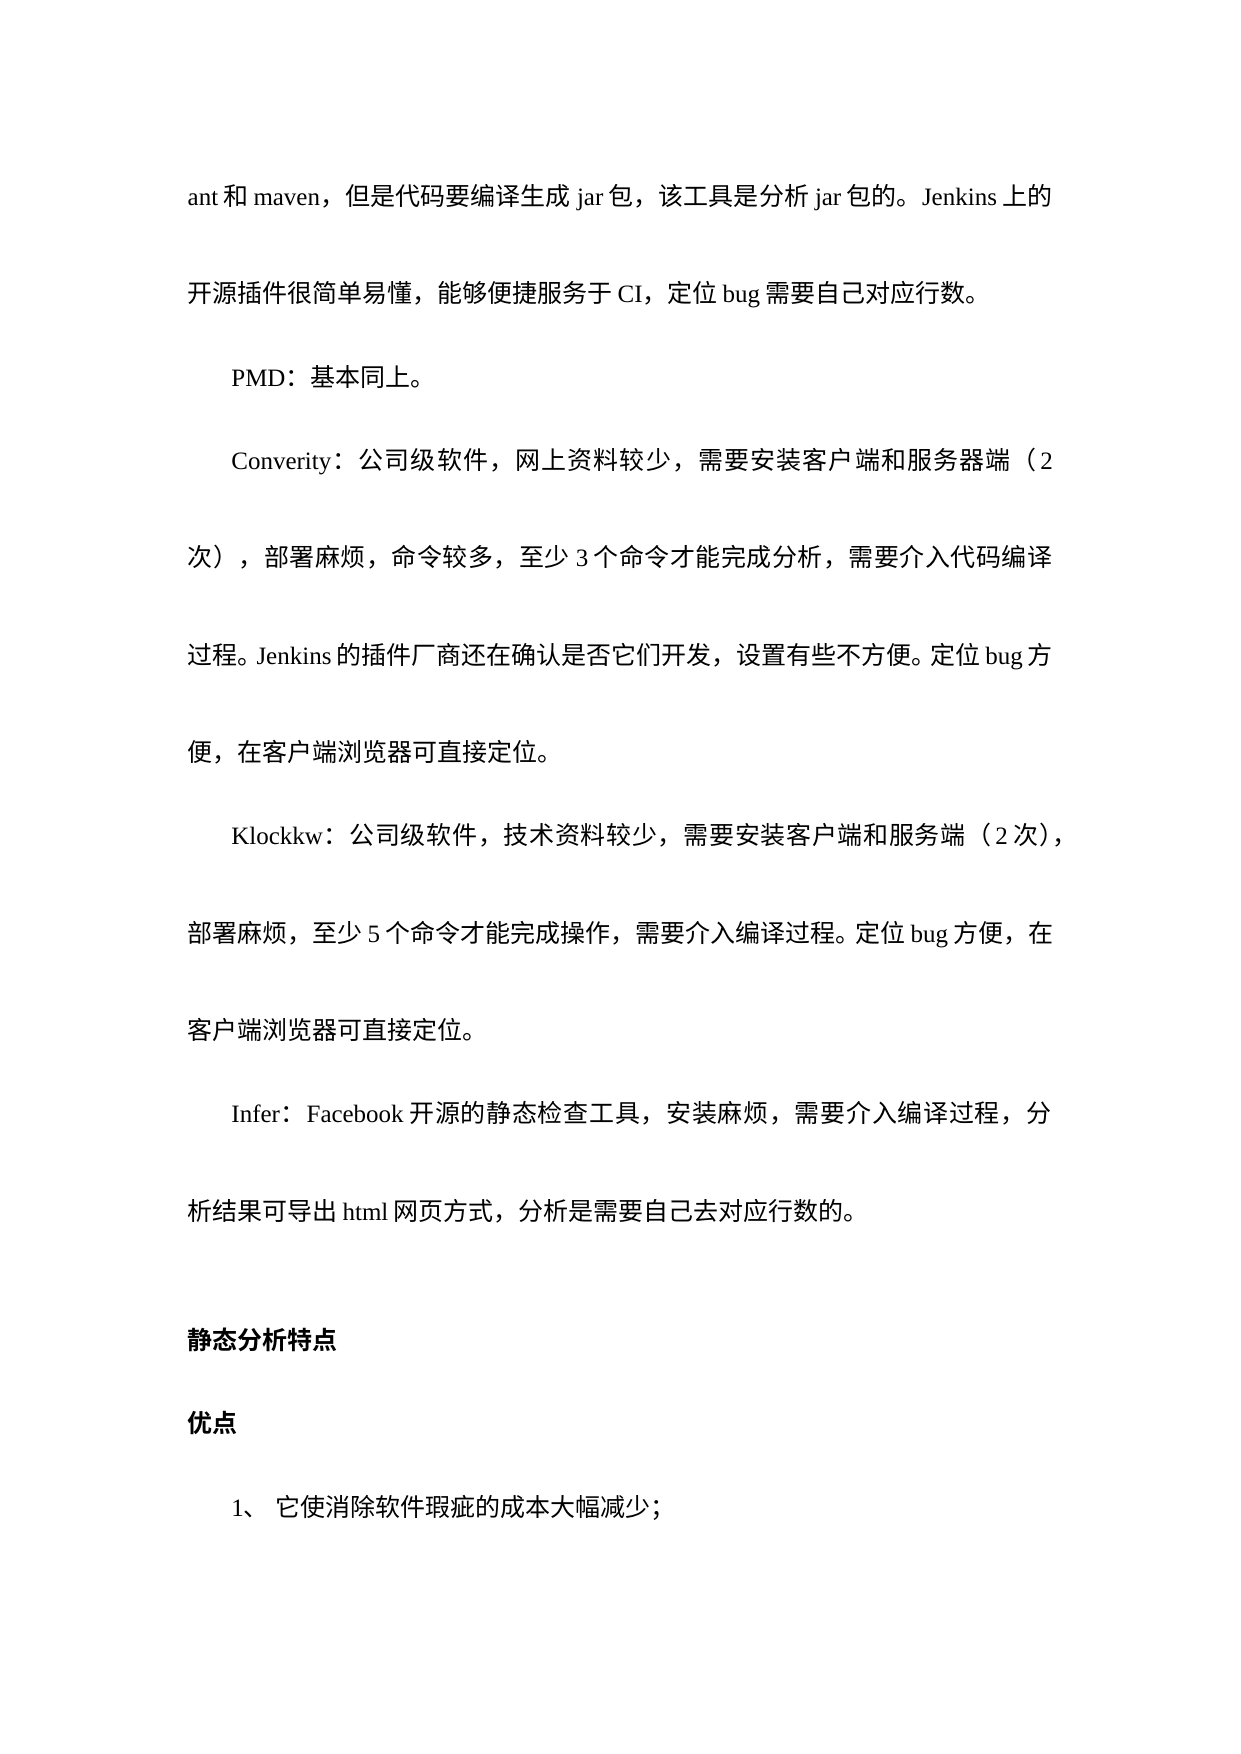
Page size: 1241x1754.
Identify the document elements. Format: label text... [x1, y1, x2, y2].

text Infer：Facebook开源的静态检查工具，安装麻烦，需要介入编译过程，分析结果可导出html网页方式，分析是需要自己去对应行数的。 [187, 1079, 1053, 1242]
subtitle 优点 [187, 1389, 1053, 1454]
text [187, 162, 1053, 324]
text Converity：公司级软件，网上资料较少，需要安装客户端和服务器端（2次），部署麻烦，命令较多，至少3个命令才能完成分析，需要介入代码编译过程。Jenkins的插件厂商还在确认是否它们开发，设置有些不方便。定位bug方便，在客户端浏览器可直接定位。 [187, 426, 1053, 783]
subtitle 静态分析特点 [187, 1306, 1053, 1371]
text Klockkw：公司级软件，技术资料较少，需要安装客户端和服务端（2次），部署麻烦，至少5个命令才能完成操作，需要介入编译过程。定位bug方便，在客户端浏览器可直接定位。 [187, 801, 1053, 1061]
text PMD：基本同上。 [187, 343, 1053, 408]
list 它使消除软件瑕疵的成本大幅减少； [231, 1473, 1053, 1538]
